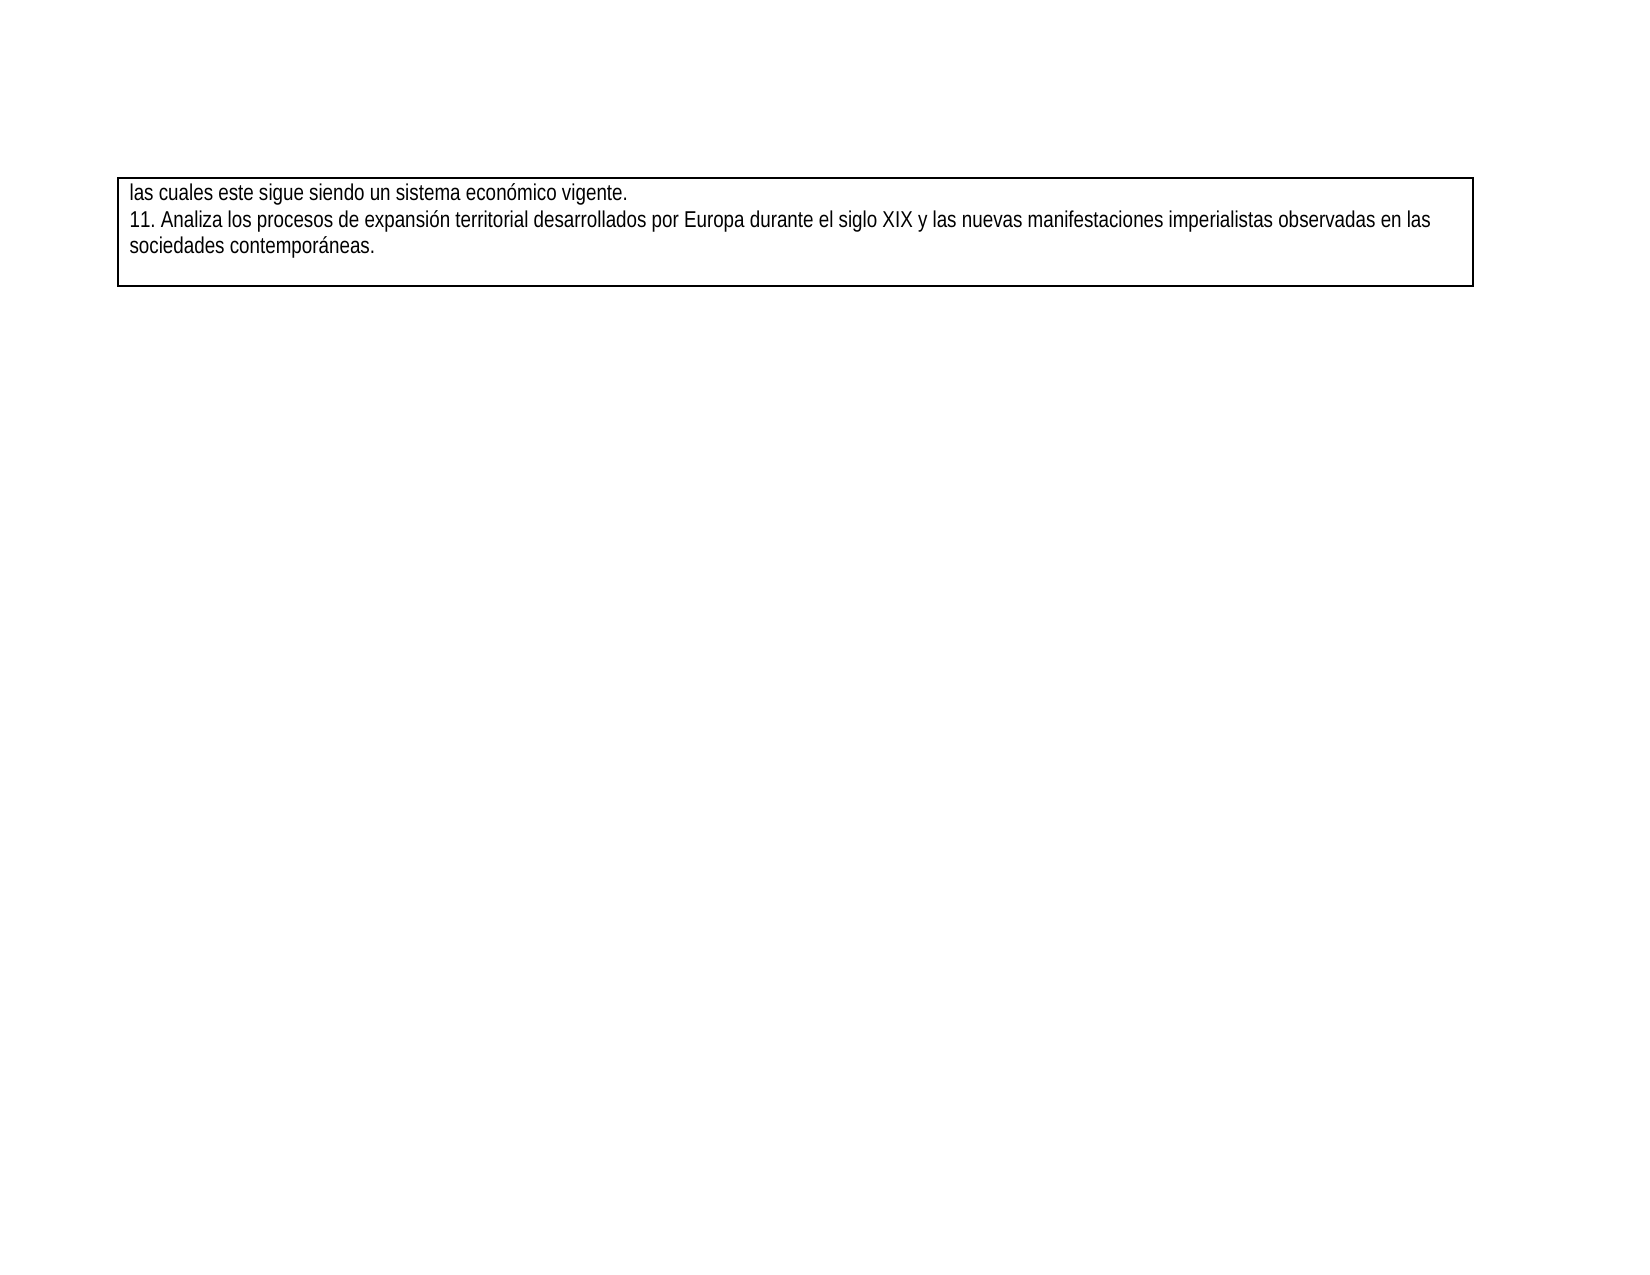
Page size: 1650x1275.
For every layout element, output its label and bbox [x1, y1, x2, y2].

table_cell [119, 179, 1472, 285]
